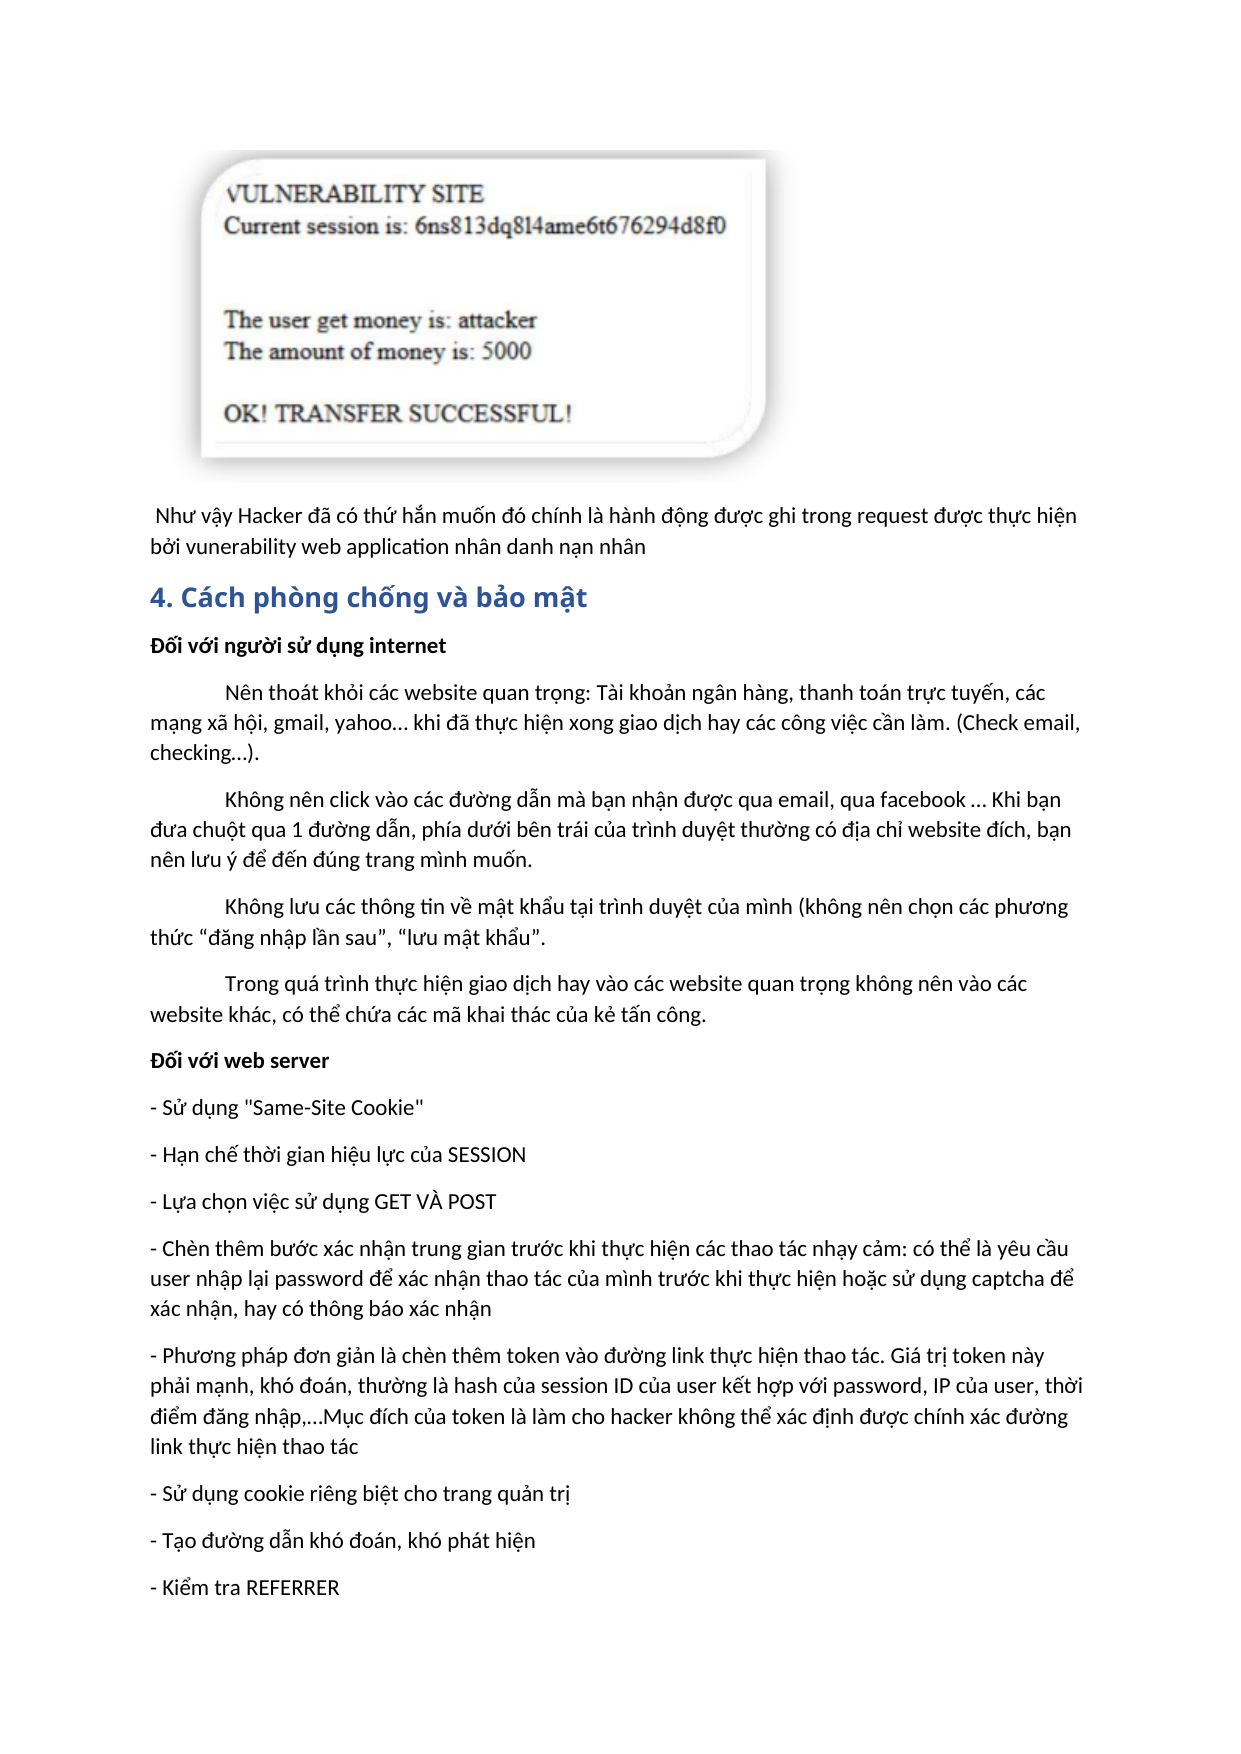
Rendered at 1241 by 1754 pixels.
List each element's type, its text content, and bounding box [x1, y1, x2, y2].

text Trong quá trình thực hiện giao dịch hay vào các website quan trọng không nên vào các website khác, có thể chứa các mã khai thác của kẻ tấn công. [150, 969, 1090, 1028]
text Đối với web server [150, 1047, 1090, 1075]
text - Sử dụng cookie riêng biệt cho trang quản trị [150, 1479, 1090, 1507]
subtitle 4. Cách phòng chống và bảo mật [150, 579, 1090, 616]
text - Sử dụng "Same-Site Cookie" [150, 1093, 1090, 1122]
text - Lựa chọn việc sử dụng GET VÀ POST [150, 1187, 1090, 1215]
text - Hạn chế thời gian hiệu lực của SESSION [150, 1140, 1090, 1168]
text Nên thoát khỏi các website quan trọng: Tài khoản ngân hàng, thanh toán trực tuyến, các mạng xã hội, gmail, yahoo… khi đã thực hiện xong giao dịch hay các công việc cần làm. (Check email, checking…). [150, 678, 1090, 766]
text Như vậy Hacker đã có thứ hắn muốn đó chính là hành động được ghi trong request được thực hiện bởi vunerability web application nhân danh nạn nhân [150, 502, 1090, 560]
picture [150, 150, 810, 483]
text Không nên click vào các đường dẫn mà bạn nhận được qua email, qua facebook … Khi bạn đưa chuột qua 1 đường dẫn, phía dưới bên trái của trình duyệt thường có địa chỉ website đích, bạn nên lưu ý để đến đúng trang mình muốn. [150, 785, 1090, 874]
text - Kiểm tra REFERRER [150, 1573, 1090, 1601]
text Không lưu các thông tin về mật khẩu tại trình duyệt của mình (không nên chọn các phương thức “đăng nhập lần sau”, “lưu mật khẩu”. [150, 892, 1090, 951]
text Đối với người sử dụng internet [150, 631, 1090, 659]
text - Phương pháp đơn giản là chèn thêm token vào đường link thực hiện thao tác. Giá trị token này phải mạnh, khó đoán, thường là hash của session ID của user kết hợp với password, IP của user, thời điểm đăng nhập,…Mục đích của token là làm cho hacker không thể xác định được chính xác đường link thực hiện thao tác [150, 1341, 1090, 1460]
text - Chèn thêm bước xác nhận trung gian trước khi thực hiện các thao tác nhạy cảm: có thể là yêu cầu user nhập lại password để xác nhận thao tác của mình trước khi thực hiện hoặc sử dụng captcha để xác nhận, hay có thông báo xác nhận [150, 1234, 1090, 1323]
text - Tạo đường dẫn khó đoán, khó phát hiện [150, 1526, 1090, 1554]
